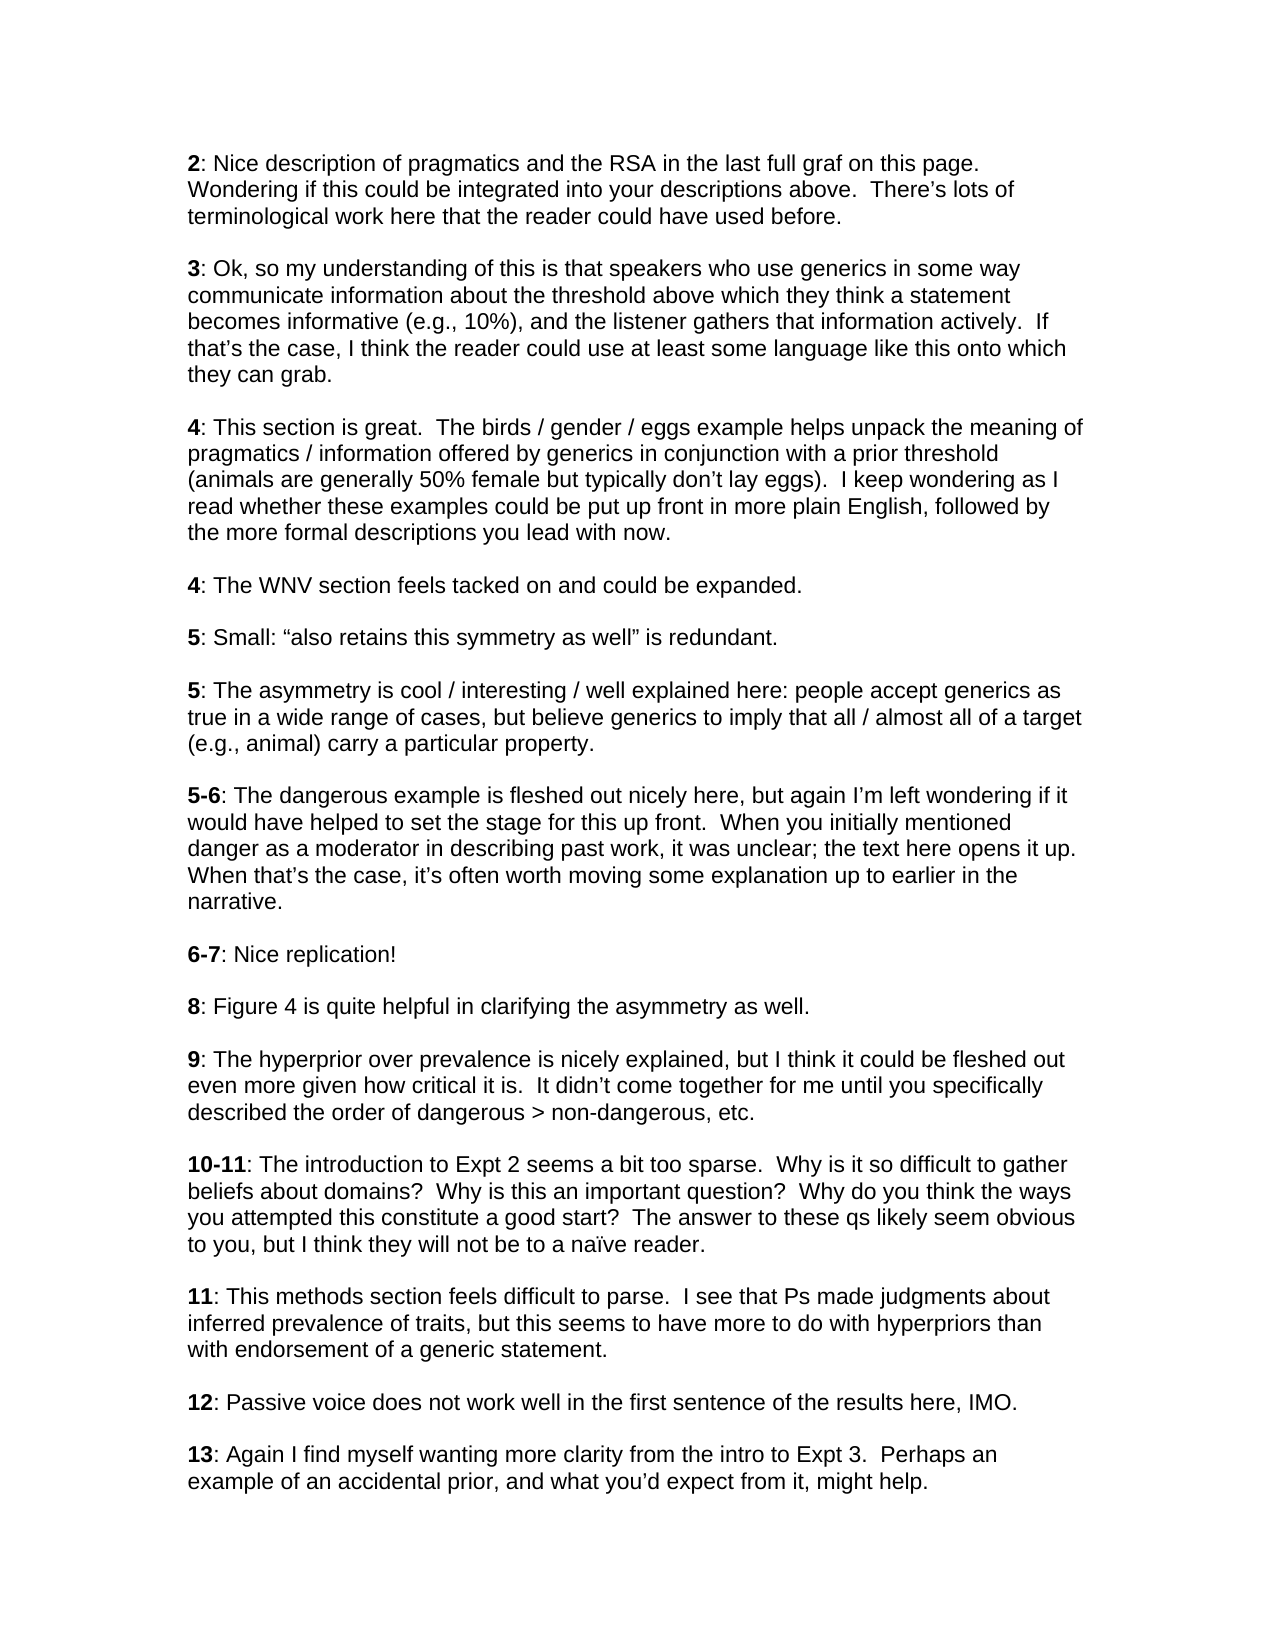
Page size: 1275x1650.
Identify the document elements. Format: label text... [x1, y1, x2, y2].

text 6-7: Nice replication! [187, 941, 1087, 967]
text 8: Figure 4 is quite helpful in clarifying the asymmetry as well. [187, 993, 1087, 1020]
text 4: This section is great. The birds / gender / eggs example helps unpack the meaning of pragmatics / information offered by generics in conjunction with a prior threshold (animals are generally 50% female but typically don’t lay eggs). I keep wondering as I read whether these examples could be put up front in more plain English, followed by the more formal descriptions you lead with now. [187, 413, 1087, 545]
text 13: Again I find myself wanting more clarity from the intro to Expt 3. Perhaps an example of an accidental prior, and what you’d expect from it, might help. [187, 1441, 1087, 1494]
text 2: Nice description of pragmatics and the RSA in the last full graf on this page. Wondering if this could be integrated into your descriptions above. There’s lots of terminological work here that the reader could have used before. [187, 150, 1087, 229]
text 9: The hyperprior over prevalence is nicely explained, but I think it could be fleshed out even more given how critical it is. It didn’t come together for me until you specifically described the order of dangerous > non-dangerous, etc. [187, 1046, 1087, 1125]
text 4: The WNV section feels tacked on and could be expanded. [187, 572, 1087, 598]
text 5: Small: “also retains this symmetry as well” is redundant. [187, 624, 1087, 651]
text 5: The asymmetry is cool / interesting / well explained here: people accept generics as true in a wide range of cases, but believe generics to imply that all / almost all of a target (e.g., animal) carry a particular property. [187, 677, 1087, 756]
text 12: Passive voice does not work well in the first sentence of the results here, IMO. [187, 1389, 1087, 1415]
text 3: Ok, so my understanding of this is that speakers who use generics in some way communicate information about the threshold above which they think a statement becomes informative (e.g., 10%), and the listener gathers that information actively. If that’s the case, I think the reader could use at least some language like this onto which they can grab. [187, 255, 1087, 387]
text 11: This methods section feels difficult to parse. I see that Ps made judgments about inferred prevalence of traits, but this seems to have more to do with hyperpriors than with endorsement of a generic statement. [187, 1283, 1087, 1362]
text 5-6: The dangerous example is fleshed out nicely here, but again I’m left wondering if it would have helped to set the stage for this up front. When you initially mentioned danger as a moderator in describing past work, it was unclear; the text here opens it up. When that’s the case, it’s often worth moving some explanation up to earlier in the narrative. [187, 782, 1087, 914]
text 10-11: The introduction to Expt 2 seems a bit too sparse. Why is it so difficult to gather beliefs about domains? Why is this an important question? Why do you think the ways you attempted this constitute a good start? The answer to these qs likely seem obvious to you, but I think they will not be to a naïve reader. [187, 1151, 1087, 1257]
